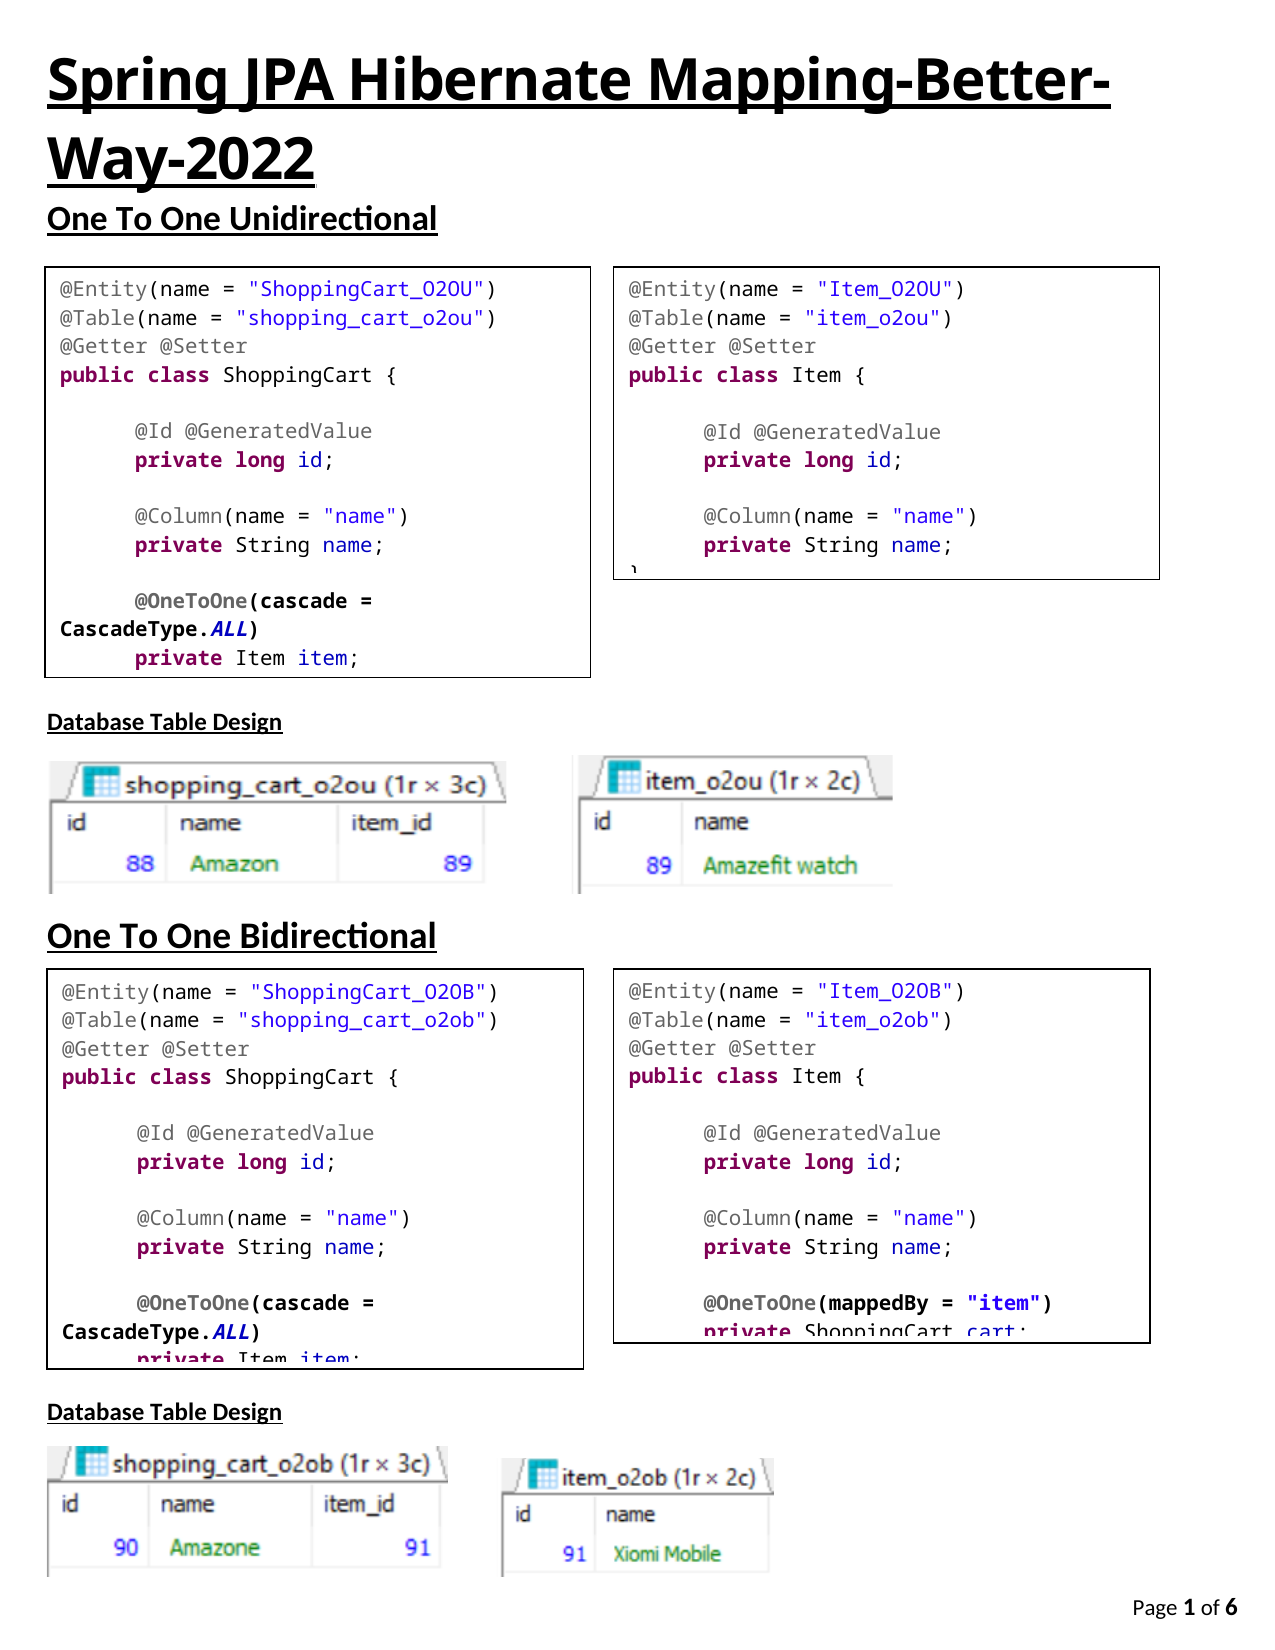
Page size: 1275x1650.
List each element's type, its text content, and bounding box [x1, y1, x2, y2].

picture [571, 755, 893, 894]
picture [46, 761, 507, 894]
text Database Table Design [47, 1396, 1237, 1427]
text One To One Bidirectional [47, 912, 1237, 958]
text One To One Unidirectional [47, 196, 1237, 240]
text Database Table Design [47, 706, 1237, 737]
picture [496, 1458, 774, 1577]
title Spring JPA Hibernate Mapping-Better-Way-2022 [47, 37, 1237, 196]
picture [46, 1446, 448, 1577]
